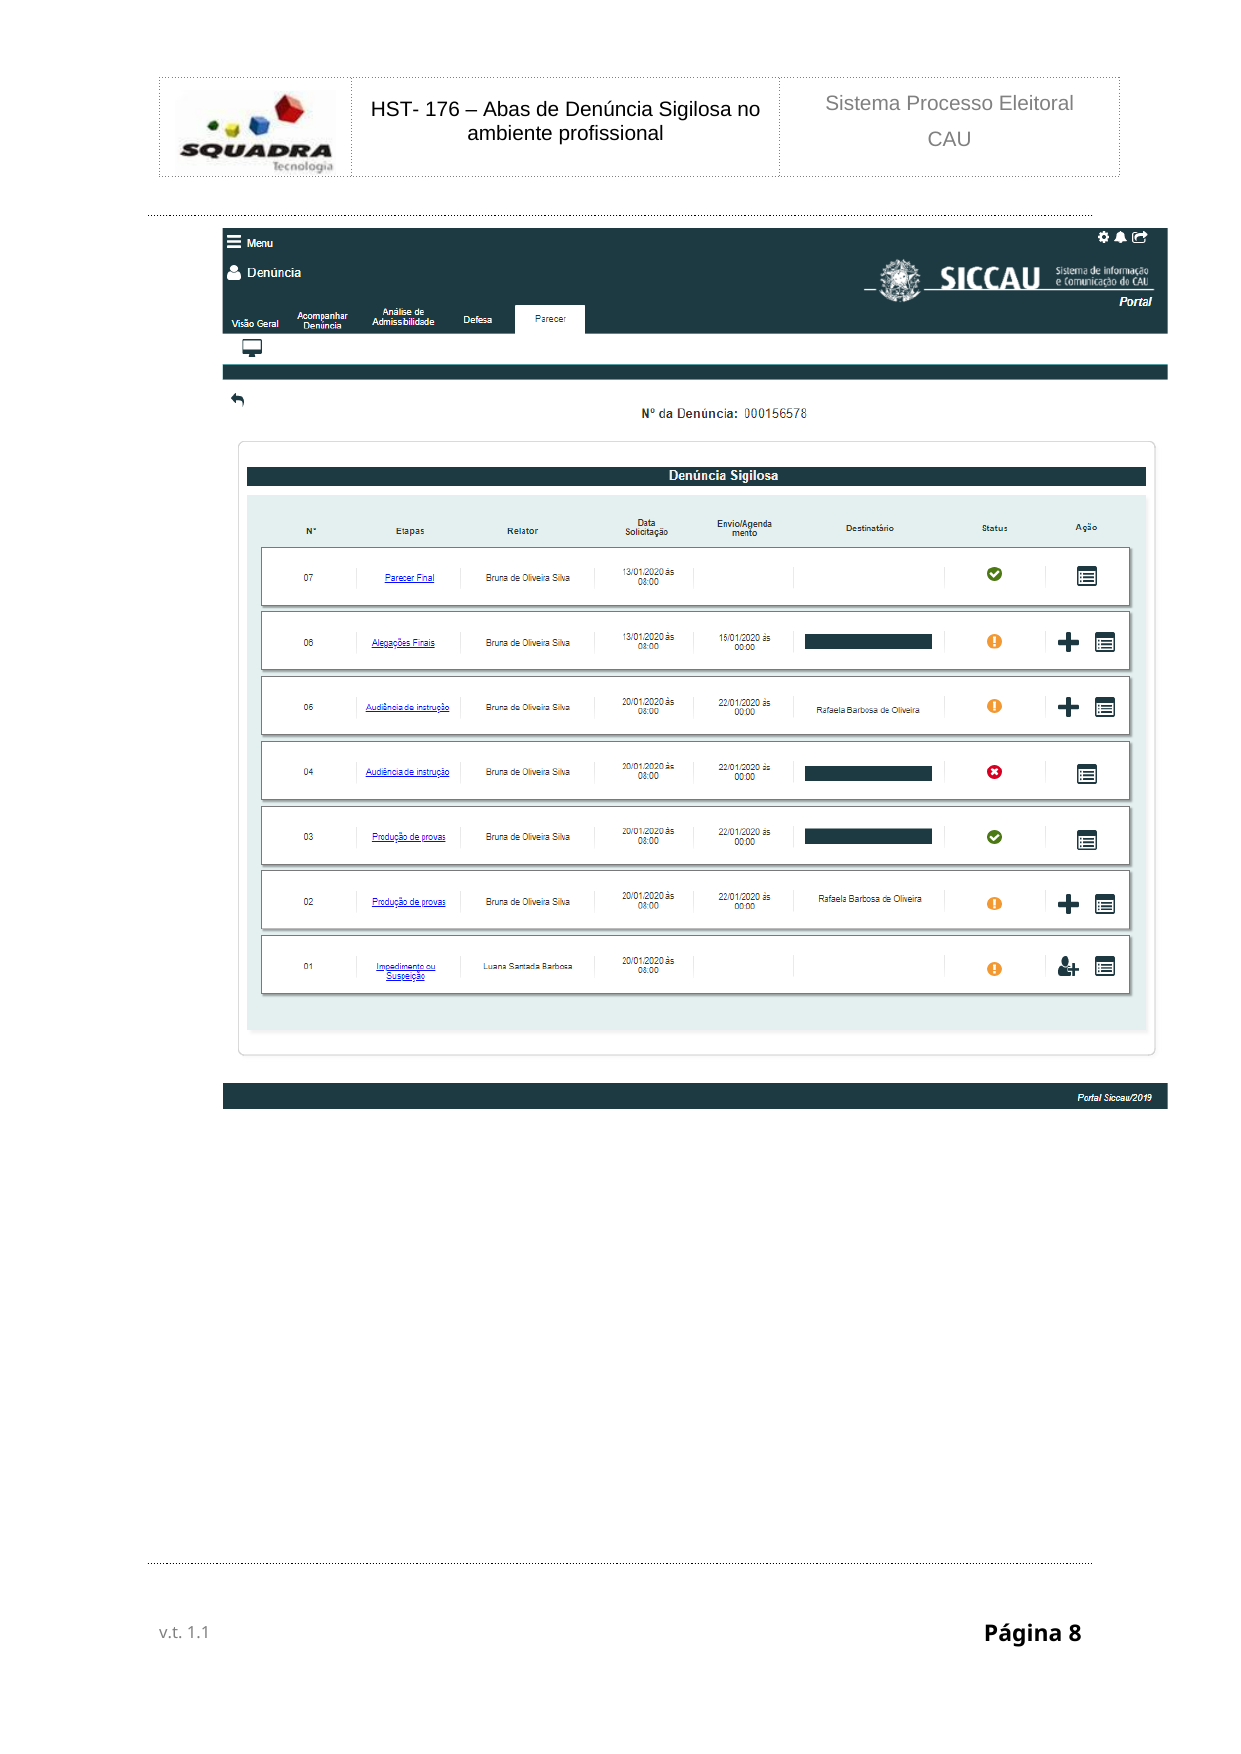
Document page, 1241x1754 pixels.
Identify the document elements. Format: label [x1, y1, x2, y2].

picture [174, 90, 336, 176]
picture [222, 228, 1168, 1109]
